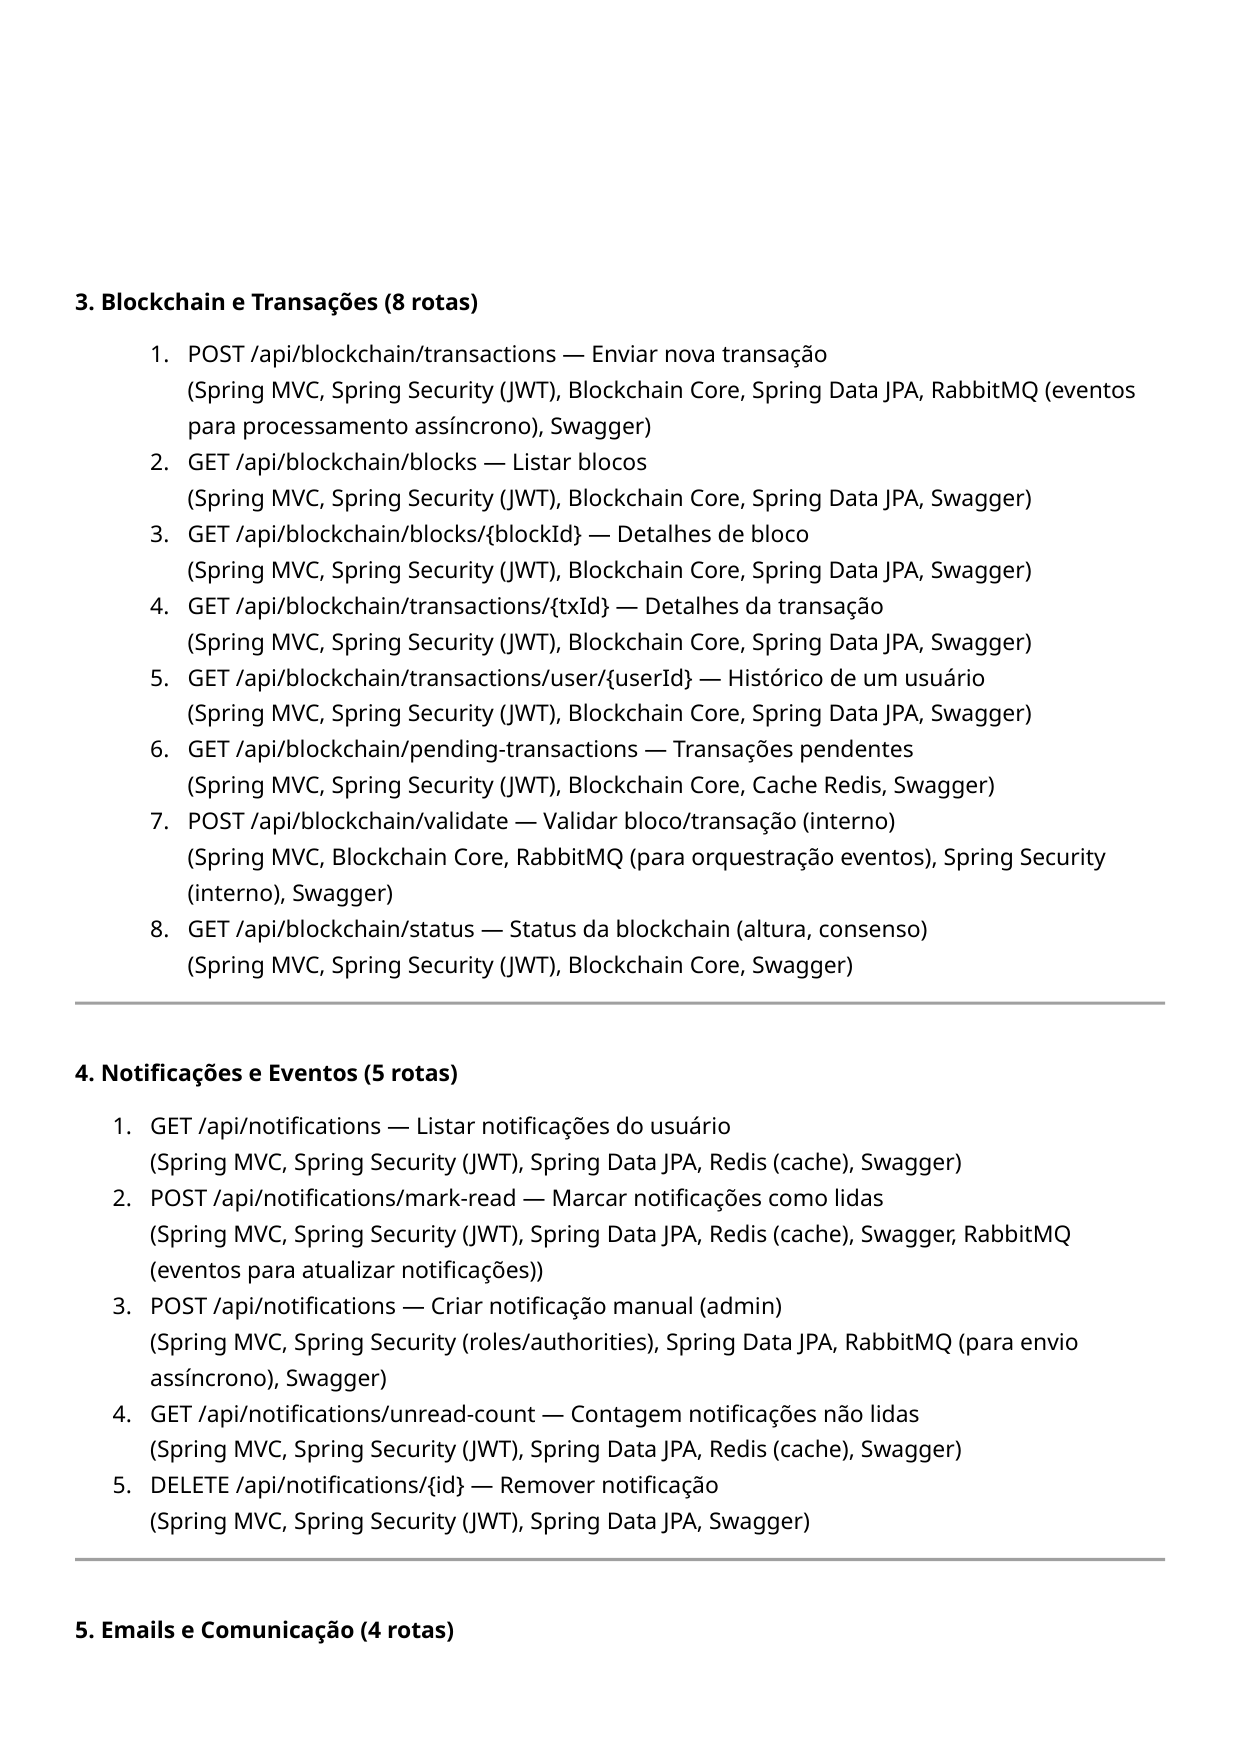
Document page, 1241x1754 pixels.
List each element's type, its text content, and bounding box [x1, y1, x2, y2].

text 4. Notificações e Eventos (5 rotas) [75, 1057, 1165, 1089]
list DELETE /api/notifications/{id} — Remover notificação (Spring MVC, Spring Security (JWT), Spring Data JPA, Swagger) [112, 1469, 1165, 1537]
list POST /api/blockchain/validate — Validar bloco/transação (interno) (Spring MVC, Blockchain Core, RabbitMQ (para orquestração eventos), Spring Security (interno), Swagger) [150, 805, 1165, 908]
text 5. Emails e Comunicação (4 rotas) [75, 1614, 1165, 1645]
list GET /api/blockchain/blocks/{blockId} — Detalhes de bloco (Spring MVC, Spring Security (JWT), Blockchain Core, Spring Data JPA, Swagger) [150, 518, 1165, 585]
list GET /api/blockchain/transactions/{txId} — Detalhes da transação (Spring MVC, Spring Security (JWT), Blockchain Core, Spring Data JPA, Swagger) [150, 589, 1165, 657]
list GET /api/blockchain/status — Status da blockchain (altura, consenso) (Spring MVC, Spring Security (JWT), Blockchain Core, Swagger) [150, 913, 1165, 980]
list POST /api/notifications — Criar notificação manual (admin) (Spring MVC, Spring Security (roles/authorities), Spring Data JPA, RabbitMQ (para envio assíncrono), Swagger) [112, 1290, 1165, 1393]
list POST /api/notifications/mark-read — Marcar notificações como lidas (Spring MVC, Spring Security (JWT), Spring Data JPA, Redis (cache), Swagger, RabbitMQ (eventos para atualizar notificações)) [112, 1182, 1165, 1285]
list GET /api/notifications — Listar notificações do usuário (Spring MVC, Spring Security (JWT), Spring Data JPA, Redis (cache), Swagger) [112, 1110, 1165, 1177]
list GET /api/blockchain/transactions/user/{userId} — Histórico de um usuário (Spring MVC, Spring Security (JWT), Blockchain Core, Spring Data JPA, Swagger) [150, 661, 1165, 729]
list GET /api/blockchain/pending-transactions — Transações pendentes (Spring MVC, Spring Security (JWT), Blockchain Core, Cache Redis, Swagger) [150, 733, 1165, 801]
list POST /api/blockchain/transactions — Enviar nova transação (Spring MVC, Spring Security (JWT), Blockchain Core, Spring Data JPA, RabbitMQ (eventos para processamento assíncrono), Swagger) [150, 338, 1165, 441]
text 3. Blockchain e Transações (8 rotas) [75, 285, 1165, 317]
list GET /api/notifications/unread-count — Contagem notificações não lidas (Spring MVC, Spring Security (JWT), Spring Data JPA, Redis (cache), Swagger) [112, 1397, 1165, 1465]
list GET /api/blockchain/blocks — Listar blocos (Spring MVC, Spring Security (JWT), Blockchain Core, Spring Data JPA, Swagger) [150, 446, 1165, 513]
